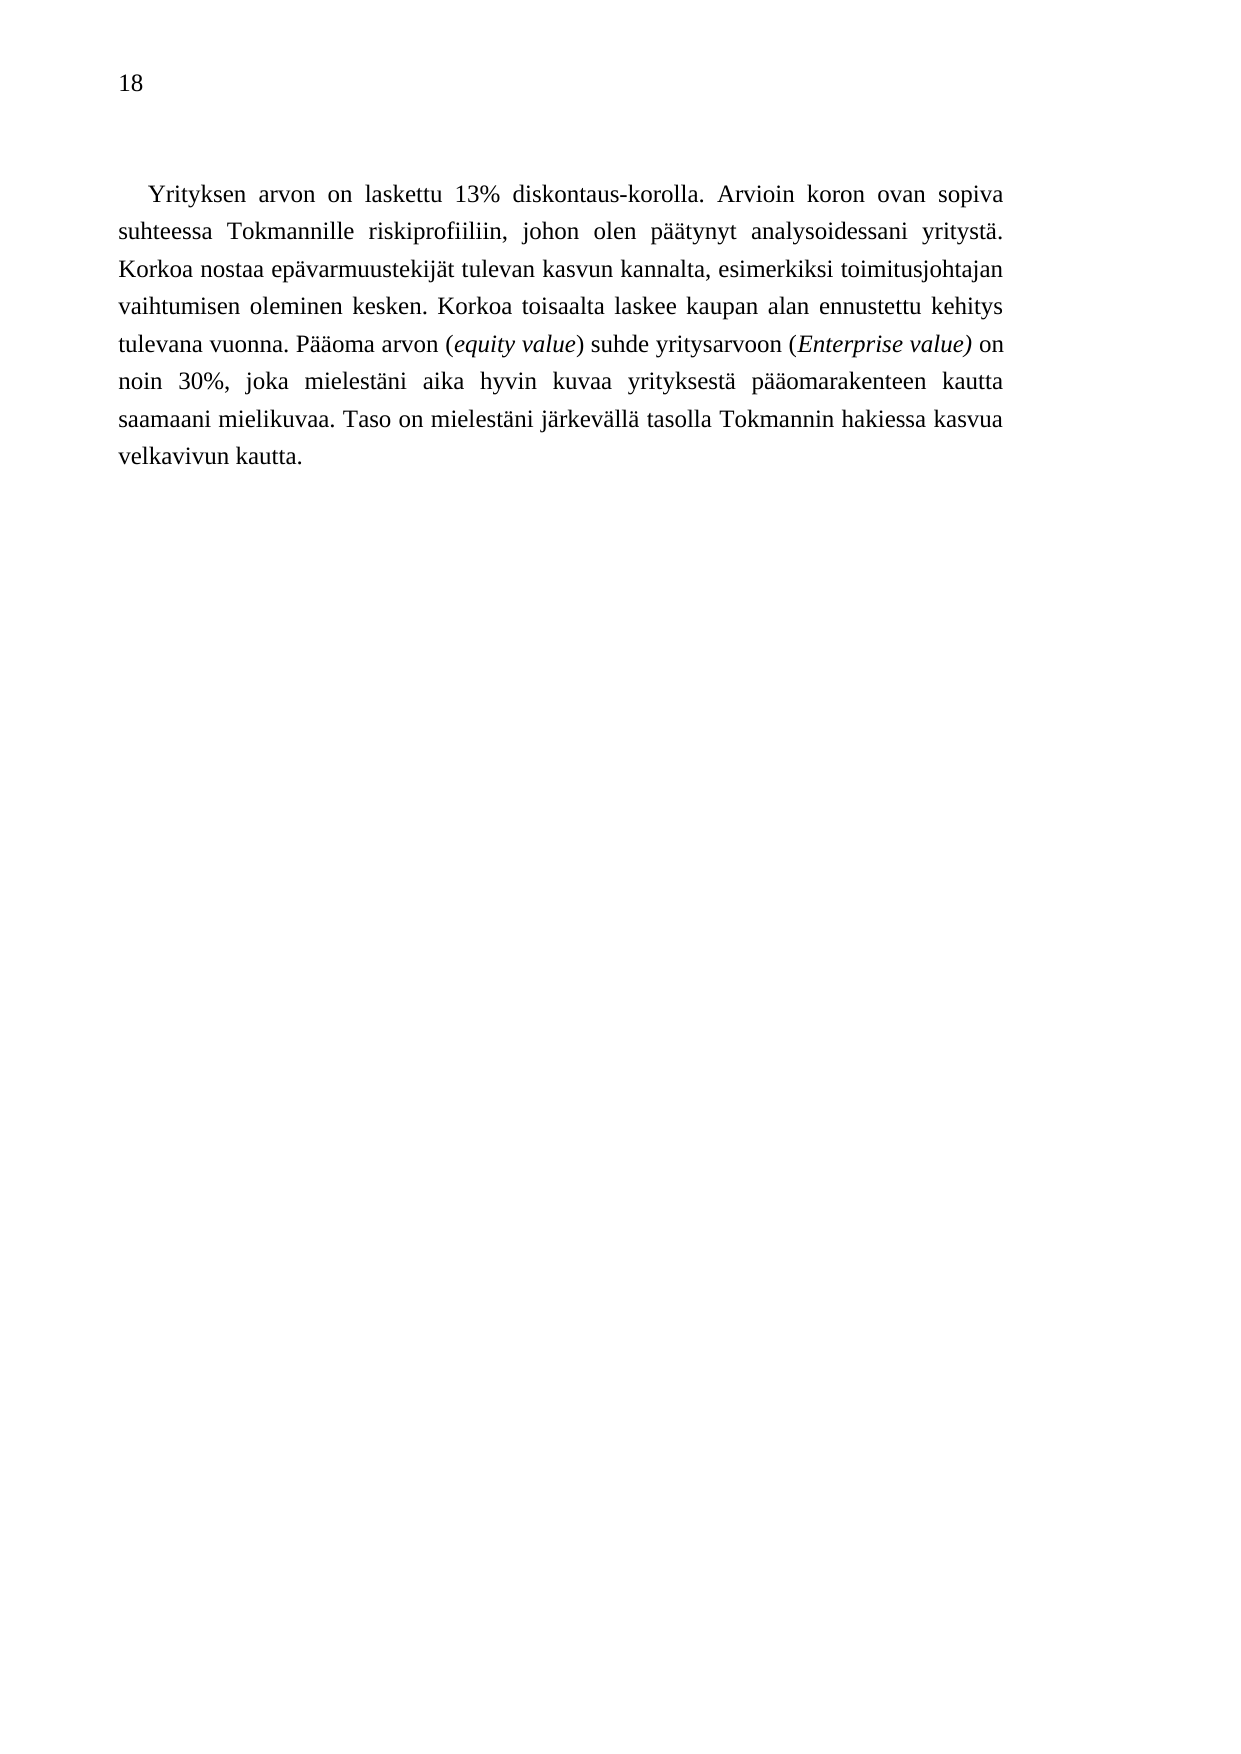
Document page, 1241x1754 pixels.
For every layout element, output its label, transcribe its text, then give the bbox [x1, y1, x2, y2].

text Yrityksen arvon on laskettu 13% diskontaus-korolla. Arvioin koron ovan sopiva suhteessa Tokmannille riskiprofiiliin, johon olen päätynyt analysoidessani yritystä. Korkoa nostaa epävarmuustekijät tulevan kasvun kannalta, esimerkiksi toimitusjohtajan vaihtumisen oleminen kesken. Korkoa toisaalta laskee kaupan alan ennustettu kehitys tulevana vuonna. Pääoma arvon (equity value) suhde yritysarvoon (Enterprise value) on noin 30%, joka mielestäni aika hyvin kuvaa yrityksestä pääomarakenteen kautta saamaani mielikuvaa. Taso on mielestäni järkevällä tasolla Tokmannin hakiessa kasvua velkavivun kautta. [118, 170, 1004, 470]
